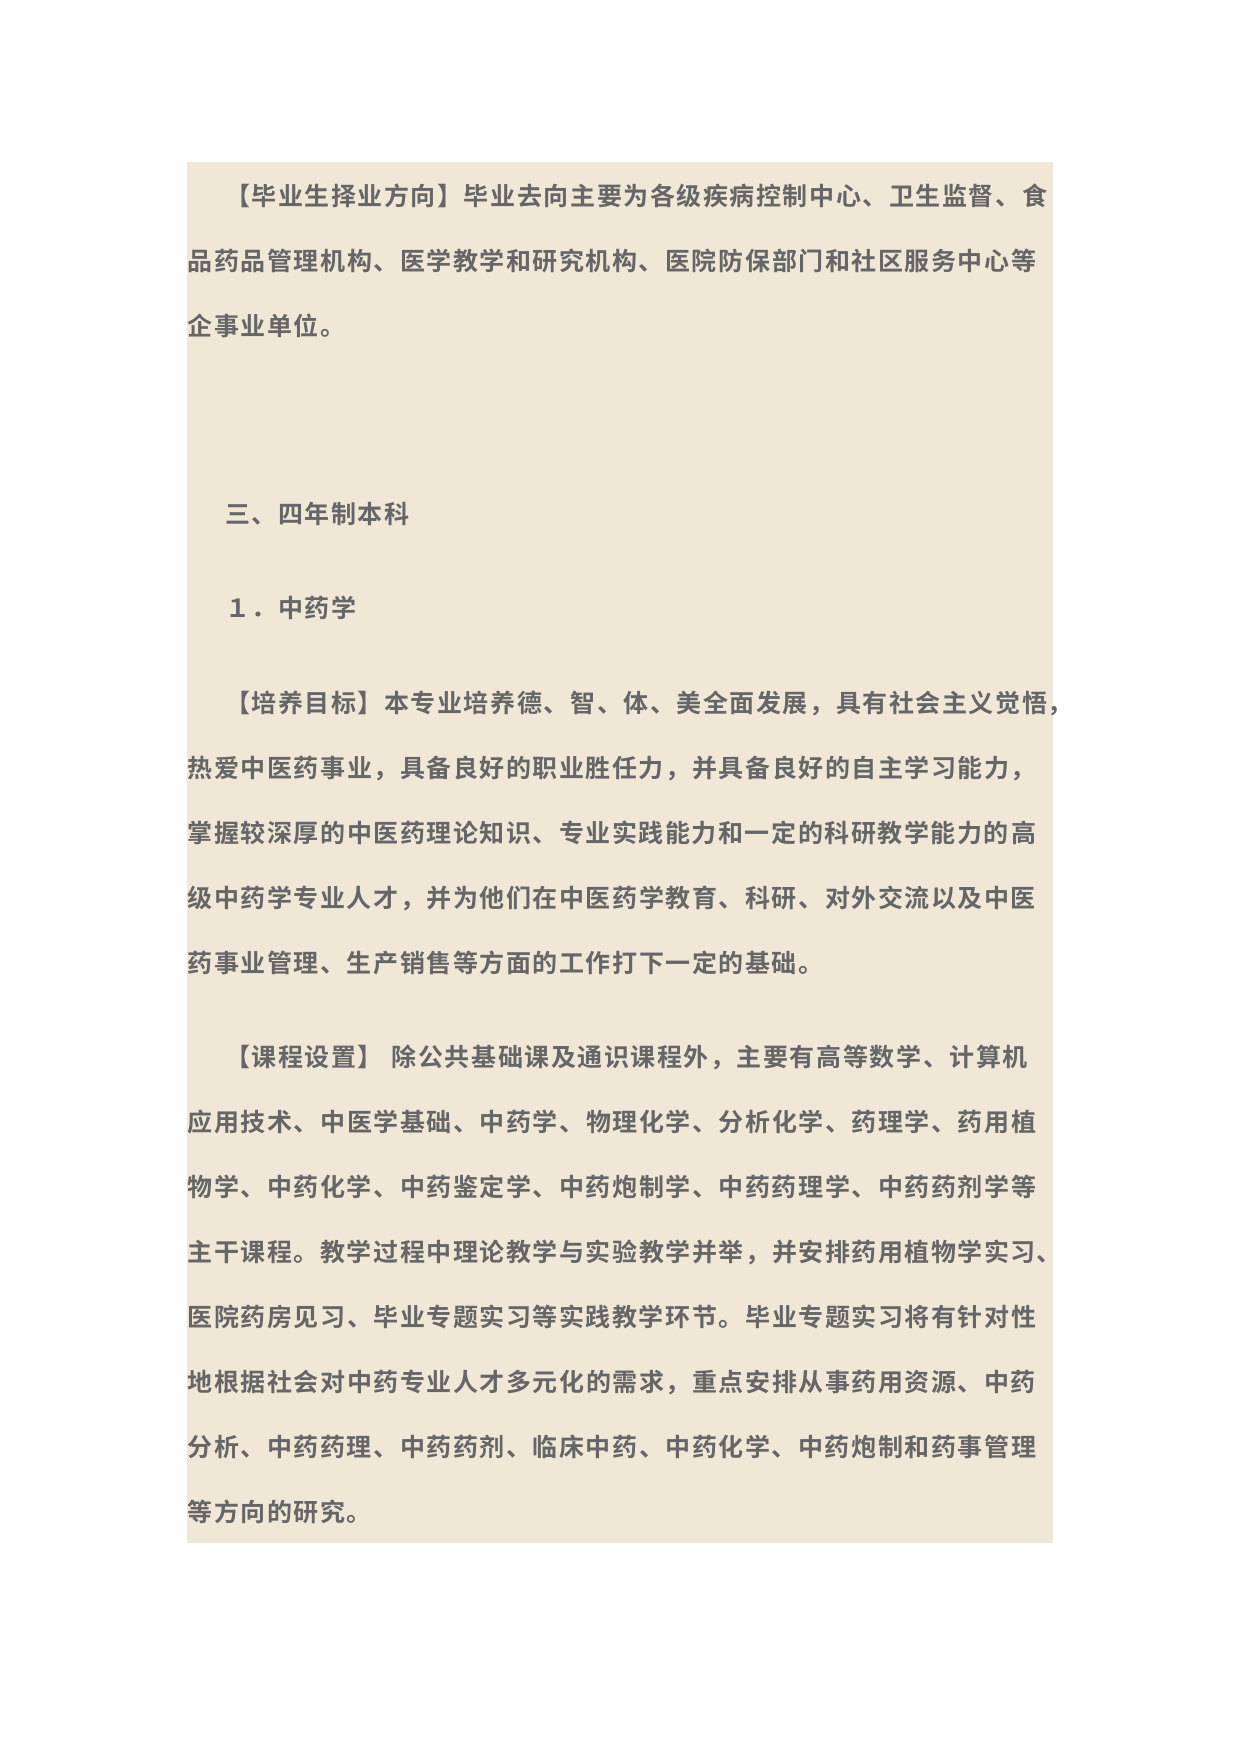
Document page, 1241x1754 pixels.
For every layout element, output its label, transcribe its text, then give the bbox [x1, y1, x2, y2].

text 【课程设置】 除公共基础课及通识课程外，主要有高等数学、计算机应用技术、中医学基础、中药学、物理化学、分析化学、药理学、药用植物学、中药化学、中药鉴定学、中药炮制学、中药药理学、中药药剂学等主干课程。教学过程中理论教学与实验教学并举，并安排药用植物学实习、医院药房见习、毕业专题实习等实践教学环节。毕业专题实习将有针对性地根据社会对中药专业人才多元化的需求，重点安排从事药用资源、中药分析、中药药理、中药药剂、临床中药、中药化学、中药炮制和药事管理等方向的研究。 [187, 1023, 1053, 1543]
text １．中药学 [187, 574, 1053, 639]
text 【培养目标】本专业培养德、智、体、美全面发展，具有社会主义觉悟，热爱中医药事业，具备良好的职业胜任力，并具备良好的自主学习能力，掌握较深厚的中医药理论知识、专业实践能力和一定的科研教学能力的高级中药学专业人才，并为他们在中医药学教育、科研、对外交流以及中医药事业管理、生产销售等方面的工作打下一定的基础。 [187, 669, 1053, 994]
text 三、四年制本科 [187, 480, 1053, 545]
text 【毕业生择业方向】毕业去向主要为各级疾病控制中心、卫生监督、食品药品管理机构、医学教学和研究机构、医院防保部门和社区服务中心等企事业单位。 [187, 162, 1053, 357]
